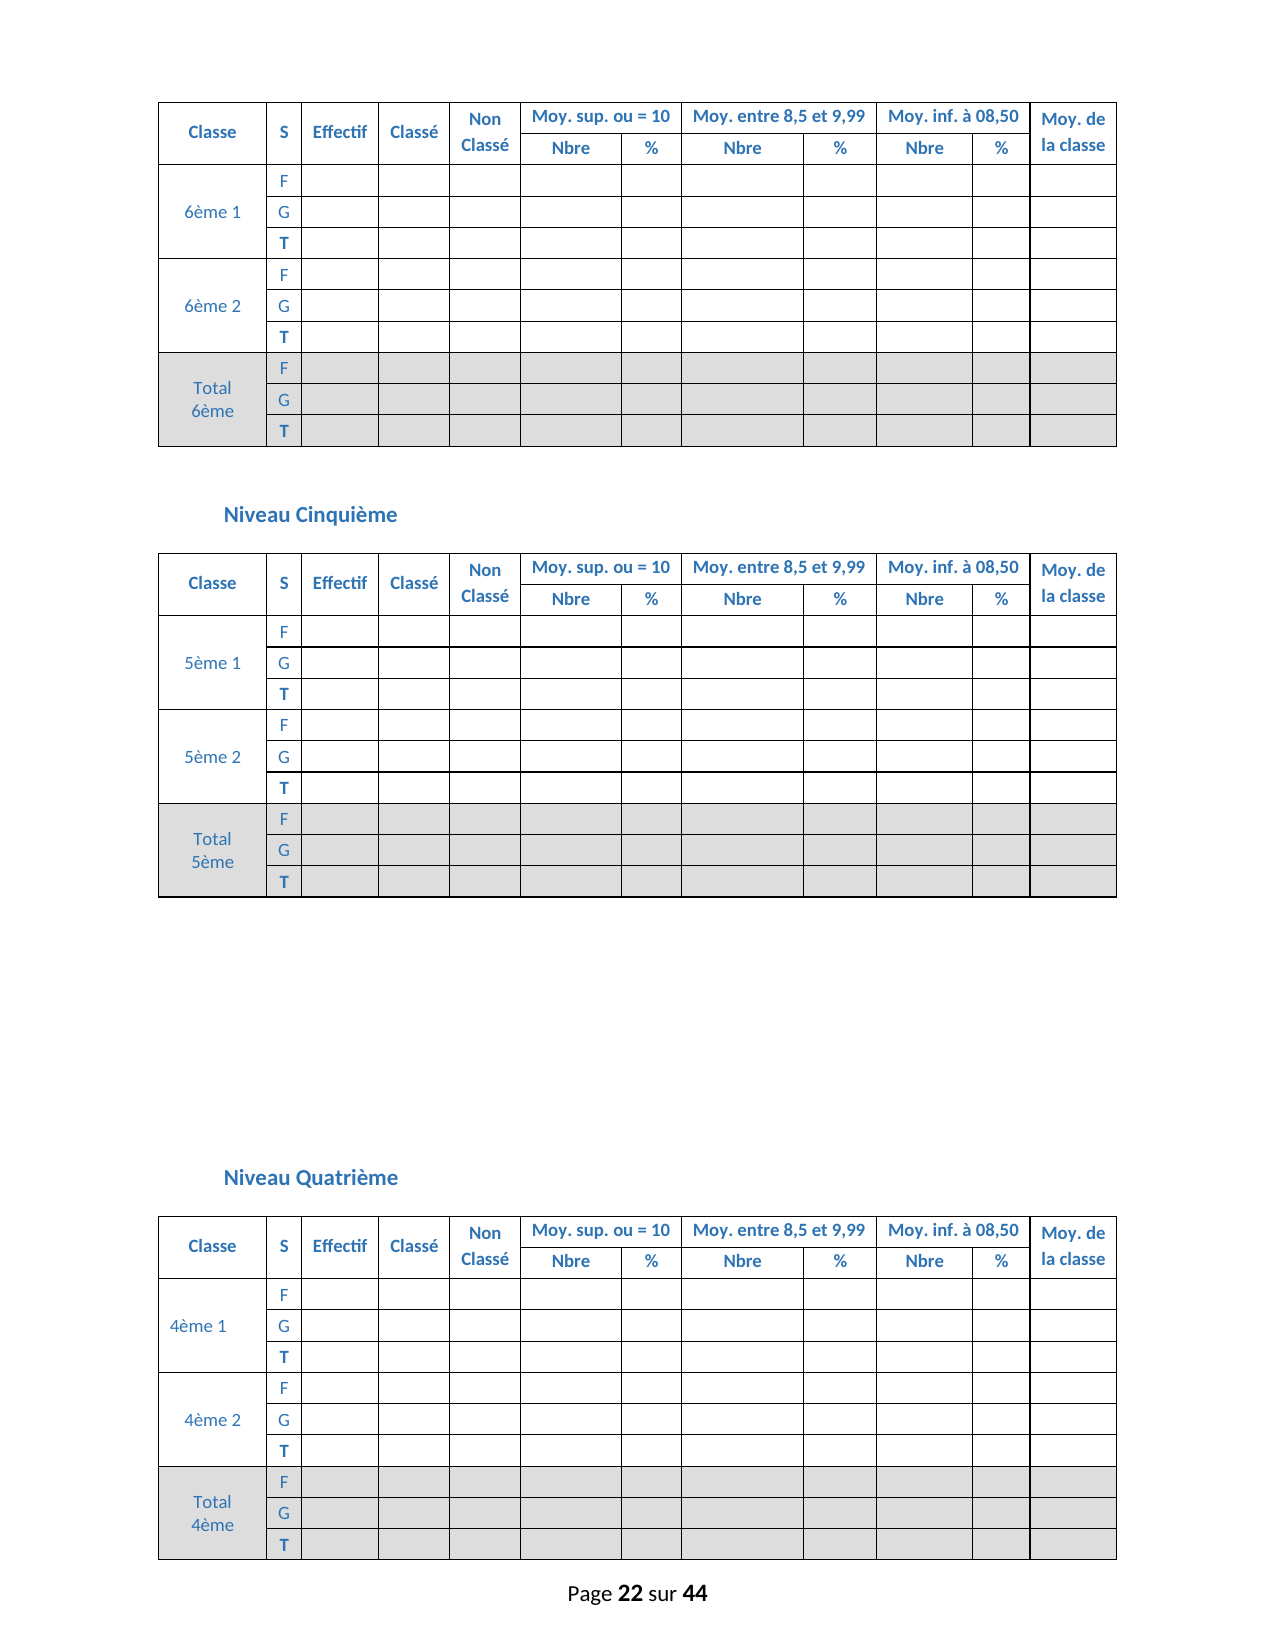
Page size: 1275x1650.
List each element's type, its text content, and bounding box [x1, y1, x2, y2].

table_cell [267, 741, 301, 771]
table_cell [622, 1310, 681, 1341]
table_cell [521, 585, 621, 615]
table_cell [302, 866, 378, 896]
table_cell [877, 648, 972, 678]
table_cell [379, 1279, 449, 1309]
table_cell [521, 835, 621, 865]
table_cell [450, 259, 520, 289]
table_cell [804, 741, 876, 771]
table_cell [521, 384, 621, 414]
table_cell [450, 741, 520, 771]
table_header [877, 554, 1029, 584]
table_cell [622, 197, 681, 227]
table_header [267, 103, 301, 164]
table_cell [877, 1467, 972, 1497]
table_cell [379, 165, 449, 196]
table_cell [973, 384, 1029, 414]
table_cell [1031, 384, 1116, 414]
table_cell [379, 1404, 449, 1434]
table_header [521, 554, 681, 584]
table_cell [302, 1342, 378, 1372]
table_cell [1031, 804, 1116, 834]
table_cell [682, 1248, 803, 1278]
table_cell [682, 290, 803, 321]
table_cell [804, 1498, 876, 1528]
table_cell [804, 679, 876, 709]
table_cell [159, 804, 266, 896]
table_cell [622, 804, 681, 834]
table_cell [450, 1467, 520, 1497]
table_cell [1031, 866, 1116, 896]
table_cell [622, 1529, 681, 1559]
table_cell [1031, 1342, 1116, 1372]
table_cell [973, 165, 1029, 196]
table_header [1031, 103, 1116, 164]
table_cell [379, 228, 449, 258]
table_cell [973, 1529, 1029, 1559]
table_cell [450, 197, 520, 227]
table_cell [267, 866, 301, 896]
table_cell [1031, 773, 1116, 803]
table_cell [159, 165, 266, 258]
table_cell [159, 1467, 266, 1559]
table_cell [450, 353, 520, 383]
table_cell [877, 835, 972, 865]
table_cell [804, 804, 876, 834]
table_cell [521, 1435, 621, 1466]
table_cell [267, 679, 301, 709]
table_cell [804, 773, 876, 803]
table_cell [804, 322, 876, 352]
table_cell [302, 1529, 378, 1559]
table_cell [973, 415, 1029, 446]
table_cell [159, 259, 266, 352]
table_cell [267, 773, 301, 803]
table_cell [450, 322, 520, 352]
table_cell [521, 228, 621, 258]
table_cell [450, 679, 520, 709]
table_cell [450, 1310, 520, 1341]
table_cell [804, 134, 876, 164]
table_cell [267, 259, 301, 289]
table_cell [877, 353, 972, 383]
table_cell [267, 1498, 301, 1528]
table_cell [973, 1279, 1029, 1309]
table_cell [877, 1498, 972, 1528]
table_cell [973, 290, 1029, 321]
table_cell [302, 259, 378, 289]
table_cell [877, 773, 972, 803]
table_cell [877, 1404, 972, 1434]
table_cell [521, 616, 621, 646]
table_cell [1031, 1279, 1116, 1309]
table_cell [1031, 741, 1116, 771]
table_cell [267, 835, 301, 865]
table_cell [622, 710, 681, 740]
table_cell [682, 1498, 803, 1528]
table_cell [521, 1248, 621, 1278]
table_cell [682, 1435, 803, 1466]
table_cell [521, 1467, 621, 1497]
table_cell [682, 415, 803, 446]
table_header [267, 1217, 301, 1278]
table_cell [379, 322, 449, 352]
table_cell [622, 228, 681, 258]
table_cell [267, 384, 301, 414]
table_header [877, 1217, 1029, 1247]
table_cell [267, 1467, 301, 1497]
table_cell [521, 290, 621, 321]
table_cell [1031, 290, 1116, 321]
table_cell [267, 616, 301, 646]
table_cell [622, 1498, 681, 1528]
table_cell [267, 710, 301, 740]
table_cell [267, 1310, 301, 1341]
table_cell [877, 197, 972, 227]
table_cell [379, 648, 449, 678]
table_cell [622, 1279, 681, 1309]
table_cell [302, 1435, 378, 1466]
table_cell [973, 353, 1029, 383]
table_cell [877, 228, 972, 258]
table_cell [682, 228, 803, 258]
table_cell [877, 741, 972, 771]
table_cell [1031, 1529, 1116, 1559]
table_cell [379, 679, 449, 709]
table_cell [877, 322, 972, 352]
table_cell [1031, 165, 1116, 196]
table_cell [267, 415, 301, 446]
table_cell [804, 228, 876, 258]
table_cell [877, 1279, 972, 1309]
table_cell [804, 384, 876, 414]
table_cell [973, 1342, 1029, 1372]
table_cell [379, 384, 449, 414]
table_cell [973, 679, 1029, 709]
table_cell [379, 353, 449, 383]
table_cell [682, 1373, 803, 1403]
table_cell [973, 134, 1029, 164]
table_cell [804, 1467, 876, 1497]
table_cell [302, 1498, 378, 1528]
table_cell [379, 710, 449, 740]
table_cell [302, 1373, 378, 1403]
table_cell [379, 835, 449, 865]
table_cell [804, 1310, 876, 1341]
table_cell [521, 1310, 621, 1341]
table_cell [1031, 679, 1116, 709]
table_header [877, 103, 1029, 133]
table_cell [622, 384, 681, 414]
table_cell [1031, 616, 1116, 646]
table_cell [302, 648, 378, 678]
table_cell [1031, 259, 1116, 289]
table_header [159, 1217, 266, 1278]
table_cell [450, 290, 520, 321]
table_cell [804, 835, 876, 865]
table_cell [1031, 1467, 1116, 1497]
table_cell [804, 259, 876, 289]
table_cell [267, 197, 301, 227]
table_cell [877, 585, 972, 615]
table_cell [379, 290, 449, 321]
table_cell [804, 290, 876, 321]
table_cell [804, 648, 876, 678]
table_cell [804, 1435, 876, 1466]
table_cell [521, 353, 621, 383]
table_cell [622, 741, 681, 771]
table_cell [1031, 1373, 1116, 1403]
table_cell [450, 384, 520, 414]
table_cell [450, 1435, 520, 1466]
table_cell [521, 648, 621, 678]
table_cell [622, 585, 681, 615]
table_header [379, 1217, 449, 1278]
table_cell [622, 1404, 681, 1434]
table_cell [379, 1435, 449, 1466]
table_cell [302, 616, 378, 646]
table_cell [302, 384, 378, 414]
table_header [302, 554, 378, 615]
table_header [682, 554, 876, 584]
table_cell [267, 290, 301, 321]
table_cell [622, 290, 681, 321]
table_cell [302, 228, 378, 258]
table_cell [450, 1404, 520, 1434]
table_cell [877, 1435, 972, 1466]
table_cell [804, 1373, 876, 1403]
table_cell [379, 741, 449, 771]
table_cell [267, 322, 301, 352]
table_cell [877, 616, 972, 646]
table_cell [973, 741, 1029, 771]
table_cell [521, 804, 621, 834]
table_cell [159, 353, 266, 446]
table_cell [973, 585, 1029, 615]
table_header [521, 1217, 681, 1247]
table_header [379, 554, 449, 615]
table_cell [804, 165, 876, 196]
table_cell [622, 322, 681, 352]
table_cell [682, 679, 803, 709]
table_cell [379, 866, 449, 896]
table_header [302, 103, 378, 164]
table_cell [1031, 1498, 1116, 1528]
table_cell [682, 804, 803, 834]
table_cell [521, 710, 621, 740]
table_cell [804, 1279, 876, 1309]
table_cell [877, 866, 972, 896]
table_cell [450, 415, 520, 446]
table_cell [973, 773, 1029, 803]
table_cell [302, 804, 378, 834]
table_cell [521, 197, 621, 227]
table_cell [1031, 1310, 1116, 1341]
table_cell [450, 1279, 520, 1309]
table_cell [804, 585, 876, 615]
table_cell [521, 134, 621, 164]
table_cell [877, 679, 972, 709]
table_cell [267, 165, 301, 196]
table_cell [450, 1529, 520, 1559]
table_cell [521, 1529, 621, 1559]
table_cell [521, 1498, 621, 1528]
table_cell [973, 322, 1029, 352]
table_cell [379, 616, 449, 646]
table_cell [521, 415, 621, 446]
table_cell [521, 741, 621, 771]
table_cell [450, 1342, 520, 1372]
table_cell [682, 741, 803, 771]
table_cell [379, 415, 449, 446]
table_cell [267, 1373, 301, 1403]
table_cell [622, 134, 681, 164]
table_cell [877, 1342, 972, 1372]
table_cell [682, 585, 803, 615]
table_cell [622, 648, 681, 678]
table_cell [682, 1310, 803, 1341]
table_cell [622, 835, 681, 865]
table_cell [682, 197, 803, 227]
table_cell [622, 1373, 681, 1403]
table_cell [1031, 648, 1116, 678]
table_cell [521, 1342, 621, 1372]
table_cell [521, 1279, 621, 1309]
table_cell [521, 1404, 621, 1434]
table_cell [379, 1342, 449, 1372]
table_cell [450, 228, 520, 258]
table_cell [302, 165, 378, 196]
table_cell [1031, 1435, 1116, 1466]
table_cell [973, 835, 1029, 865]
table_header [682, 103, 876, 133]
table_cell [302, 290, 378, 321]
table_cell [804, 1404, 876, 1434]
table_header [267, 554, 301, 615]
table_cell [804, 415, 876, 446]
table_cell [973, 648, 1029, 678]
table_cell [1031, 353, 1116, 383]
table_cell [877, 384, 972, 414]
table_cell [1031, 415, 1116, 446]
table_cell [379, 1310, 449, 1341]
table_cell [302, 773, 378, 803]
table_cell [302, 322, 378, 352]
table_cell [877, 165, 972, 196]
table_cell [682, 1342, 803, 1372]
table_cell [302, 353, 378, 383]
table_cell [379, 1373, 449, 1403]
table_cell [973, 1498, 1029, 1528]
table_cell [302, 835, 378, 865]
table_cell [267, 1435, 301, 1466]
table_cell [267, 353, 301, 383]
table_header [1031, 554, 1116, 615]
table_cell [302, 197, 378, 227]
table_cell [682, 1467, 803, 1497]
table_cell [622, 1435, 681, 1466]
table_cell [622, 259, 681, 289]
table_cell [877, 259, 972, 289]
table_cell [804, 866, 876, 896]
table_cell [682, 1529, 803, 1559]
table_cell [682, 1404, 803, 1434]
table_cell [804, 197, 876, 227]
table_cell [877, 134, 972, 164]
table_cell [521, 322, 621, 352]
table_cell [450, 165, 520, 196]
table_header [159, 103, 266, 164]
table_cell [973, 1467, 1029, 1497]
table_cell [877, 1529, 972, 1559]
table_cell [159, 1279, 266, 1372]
text Niveau Cinquième [150, 500, 1125, 528]
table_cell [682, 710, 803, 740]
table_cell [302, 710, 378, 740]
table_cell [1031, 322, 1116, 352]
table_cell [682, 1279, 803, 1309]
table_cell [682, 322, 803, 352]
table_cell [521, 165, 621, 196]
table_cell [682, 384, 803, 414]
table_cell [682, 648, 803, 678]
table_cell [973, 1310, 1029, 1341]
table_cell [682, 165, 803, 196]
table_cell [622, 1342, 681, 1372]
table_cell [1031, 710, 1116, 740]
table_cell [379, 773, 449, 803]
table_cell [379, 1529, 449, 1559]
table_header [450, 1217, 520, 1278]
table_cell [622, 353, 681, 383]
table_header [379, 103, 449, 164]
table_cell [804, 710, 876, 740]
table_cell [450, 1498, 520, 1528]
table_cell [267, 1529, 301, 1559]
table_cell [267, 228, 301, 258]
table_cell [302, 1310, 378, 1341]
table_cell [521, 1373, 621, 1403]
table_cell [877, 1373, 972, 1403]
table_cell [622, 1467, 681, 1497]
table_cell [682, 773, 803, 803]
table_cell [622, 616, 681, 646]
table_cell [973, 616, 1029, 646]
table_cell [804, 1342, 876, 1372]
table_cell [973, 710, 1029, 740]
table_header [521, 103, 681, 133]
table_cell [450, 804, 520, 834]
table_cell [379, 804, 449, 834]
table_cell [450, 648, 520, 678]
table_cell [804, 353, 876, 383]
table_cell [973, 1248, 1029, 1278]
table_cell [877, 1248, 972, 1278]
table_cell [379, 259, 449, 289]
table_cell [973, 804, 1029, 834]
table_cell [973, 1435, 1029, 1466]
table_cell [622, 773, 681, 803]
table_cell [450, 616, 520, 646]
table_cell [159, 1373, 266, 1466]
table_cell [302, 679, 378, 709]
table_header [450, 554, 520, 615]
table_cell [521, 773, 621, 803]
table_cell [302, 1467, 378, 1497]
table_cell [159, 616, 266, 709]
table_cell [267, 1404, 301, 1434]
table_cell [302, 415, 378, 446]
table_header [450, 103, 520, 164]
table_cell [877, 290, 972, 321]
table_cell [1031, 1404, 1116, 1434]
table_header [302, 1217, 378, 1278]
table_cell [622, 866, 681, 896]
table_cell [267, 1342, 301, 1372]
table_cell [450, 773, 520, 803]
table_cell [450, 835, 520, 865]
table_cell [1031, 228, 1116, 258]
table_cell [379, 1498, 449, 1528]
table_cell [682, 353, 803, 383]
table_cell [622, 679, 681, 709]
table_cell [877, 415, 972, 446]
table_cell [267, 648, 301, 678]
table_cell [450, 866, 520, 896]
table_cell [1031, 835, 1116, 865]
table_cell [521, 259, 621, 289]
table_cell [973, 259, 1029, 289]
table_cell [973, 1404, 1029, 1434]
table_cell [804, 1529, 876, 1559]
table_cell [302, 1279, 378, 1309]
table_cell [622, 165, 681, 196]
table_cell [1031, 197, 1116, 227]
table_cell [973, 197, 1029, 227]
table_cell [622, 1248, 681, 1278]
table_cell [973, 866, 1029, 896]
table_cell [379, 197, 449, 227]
text Niveau Quatrième [150, 1163, 1125, 1191]
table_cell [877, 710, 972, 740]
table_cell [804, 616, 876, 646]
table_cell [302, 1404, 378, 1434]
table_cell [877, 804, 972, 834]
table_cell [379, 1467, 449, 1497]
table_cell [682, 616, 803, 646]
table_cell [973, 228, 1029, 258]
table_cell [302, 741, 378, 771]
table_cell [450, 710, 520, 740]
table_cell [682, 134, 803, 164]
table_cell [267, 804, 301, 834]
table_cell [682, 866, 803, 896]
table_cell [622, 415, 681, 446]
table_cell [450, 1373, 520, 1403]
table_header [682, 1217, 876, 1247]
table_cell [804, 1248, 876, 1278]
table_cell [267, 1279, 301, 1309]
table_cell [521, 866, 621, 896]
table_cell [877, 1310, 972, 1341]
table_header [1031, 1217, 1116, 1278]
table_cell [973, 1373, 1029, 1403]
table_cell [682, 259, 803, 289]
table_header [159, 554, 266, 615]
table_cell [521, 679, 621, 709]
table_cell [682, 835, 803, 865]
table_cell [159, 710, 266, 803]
